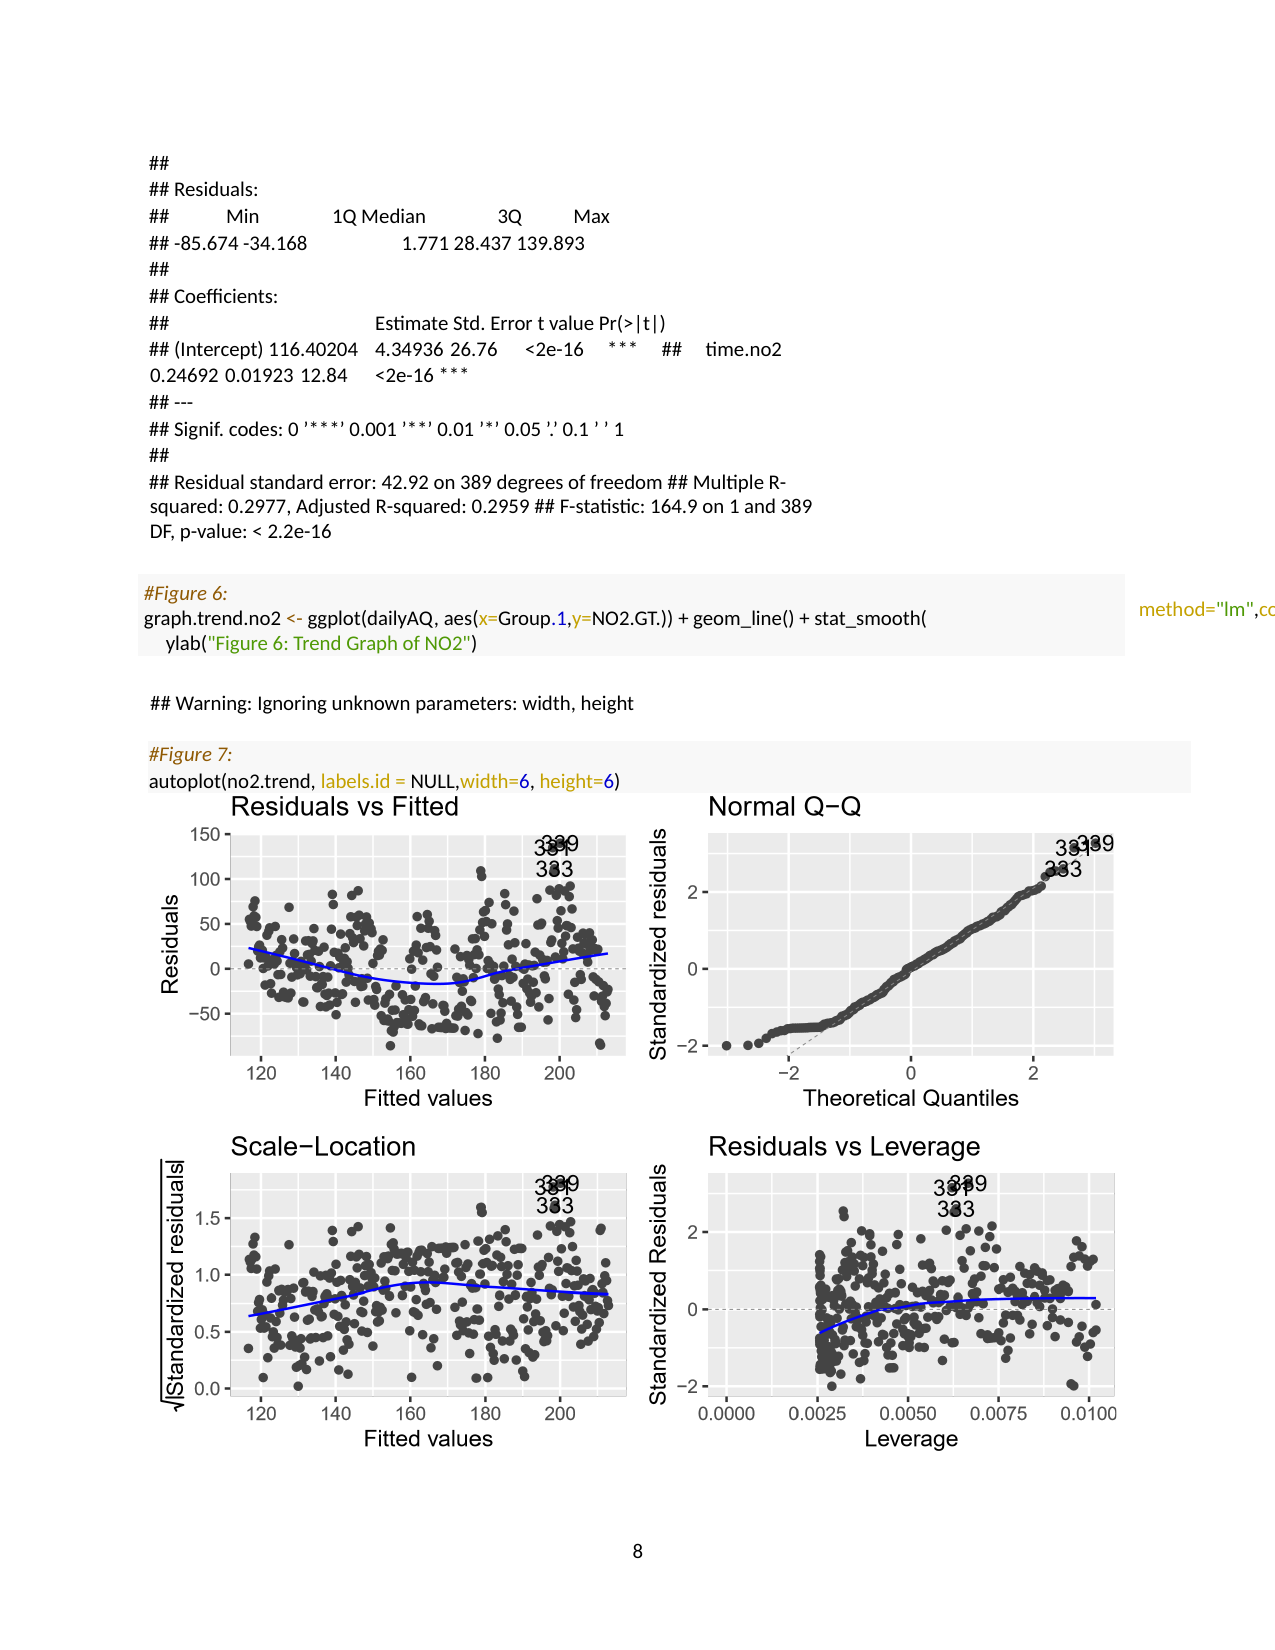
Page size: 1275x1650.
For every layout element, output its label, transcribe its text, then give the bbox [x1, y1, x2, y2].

picture [159, 1135, 1117, 1451]
text ## [148, 442, 1275, 468]
text ## -85.674 -34.168 1.771 28.437 139.893 [148, 230, 1275, 255]
text ## Residual standard error: 42.92 on 389 degrees of freedom ## Multiple R-squared: 0.2977, Adjusted R-squared: 0.2959 ## F-statistic: 164.9 on 1 and 389 DF, p-value: < 2.2e-16 [148, 469, 815, 544]
picture [160, 795, 1114, 1107]
text method="lm",col [1125, 596, 1275, 621]
text ## [148, 150, 1275, 175]
text ## (Intercept) 116.40204 4.34936 26.76 <2e-16 *** ## time.no2 0.24692 0.01923 12.84 <2e-16 *** [148, 336, 782, 388]
table_header #Figure 6: graph.trend.no2 <- ggplot(dailyAQ, aes(x=Group.1,y=NO2.GT.)) + geom_line() + stat_smooth( ylab("Figure 6: Trend Graph of NO2") [138, 574, 1125, 656]
text ## Warning: Ignoring unknown parameters: width, height [150, 690, 1275, 715]
text ## Estimate Std. Error t value Pr(>|t|) [148, 310, 1275, 335]
text ## --- [148, 389, 1275, 414]
text ## Min 1Q Median 3Q Max [148, 203, 1275, 228]
text #Figure 7: [148, 741, 1191, 767]
text ## Coefficients: [148, 283, 1275, 308]
text ## Residuals: [148, 176, 1275, 202]
text autoplot(no2.trend, labels.id = NULL,width=6, height=6) [148, 768, 1191, 793]
text ## Signif. codes: 0 ’***’ 0.001 ’**’ 0.01 ’*’ 0.05 ’.’ 0.1 ’ ’ 1 [148, 416, 1275, 441]
text ## [148, 256, 1275, 282]
